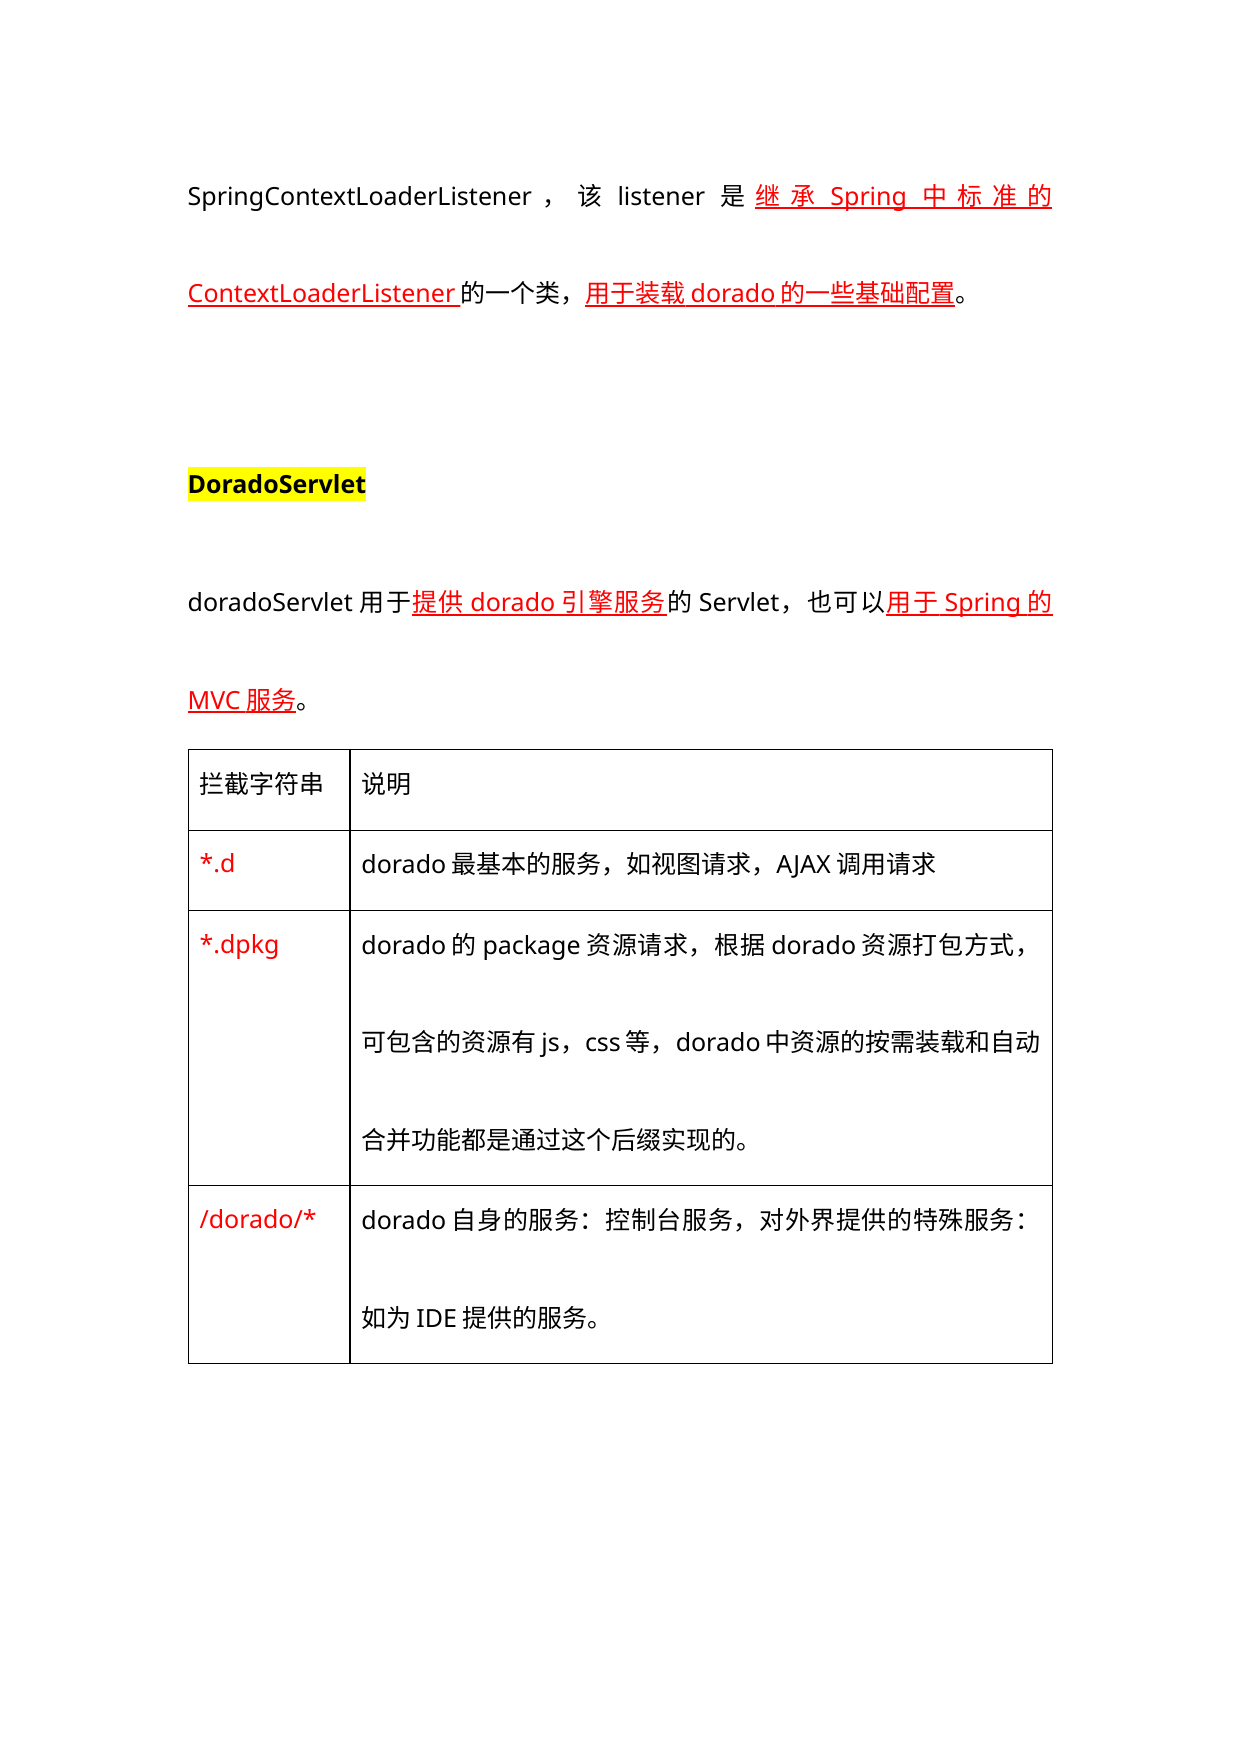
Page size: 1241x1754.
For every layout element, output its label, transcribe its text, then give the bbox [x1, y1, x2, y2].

table_header 说明 [351, 750, 1052, 829]
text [187, 162, 1053, 324]
table_cell dorado自身的服务：控制台服务，对外界提供的特殊服务：如为IDE提供的服务。 [351, 1186, 1052, 1363]
table_cell dorado最基本的服务，如视图请求，AJAX调用请求 [351, 831, 1052, 910]
table_cell /dorado/* [189, 1186, 349, 1363]
table_cell dorado的package资源请求，根据dorado资源打包方式，可包含的资源有js，css等，dorado中资源的按需装载和自动合并功能都是通过这个后缀实现的。 [351, 911, 1052, 1185]
table_cell *.dpkg [189, 911, 349, 1185]
table_cell *.d [189, 831, 349, 910]
subtitle DoradoServlet [187, 452, 1053, 517]
table_header 拦截字符串 [189, 750, 349, 829]
text doradoServlet用于提供dorado引擎服务的Servlet，也可以用于Spring的MVC服务。 [187, 568, 1053, 731]
